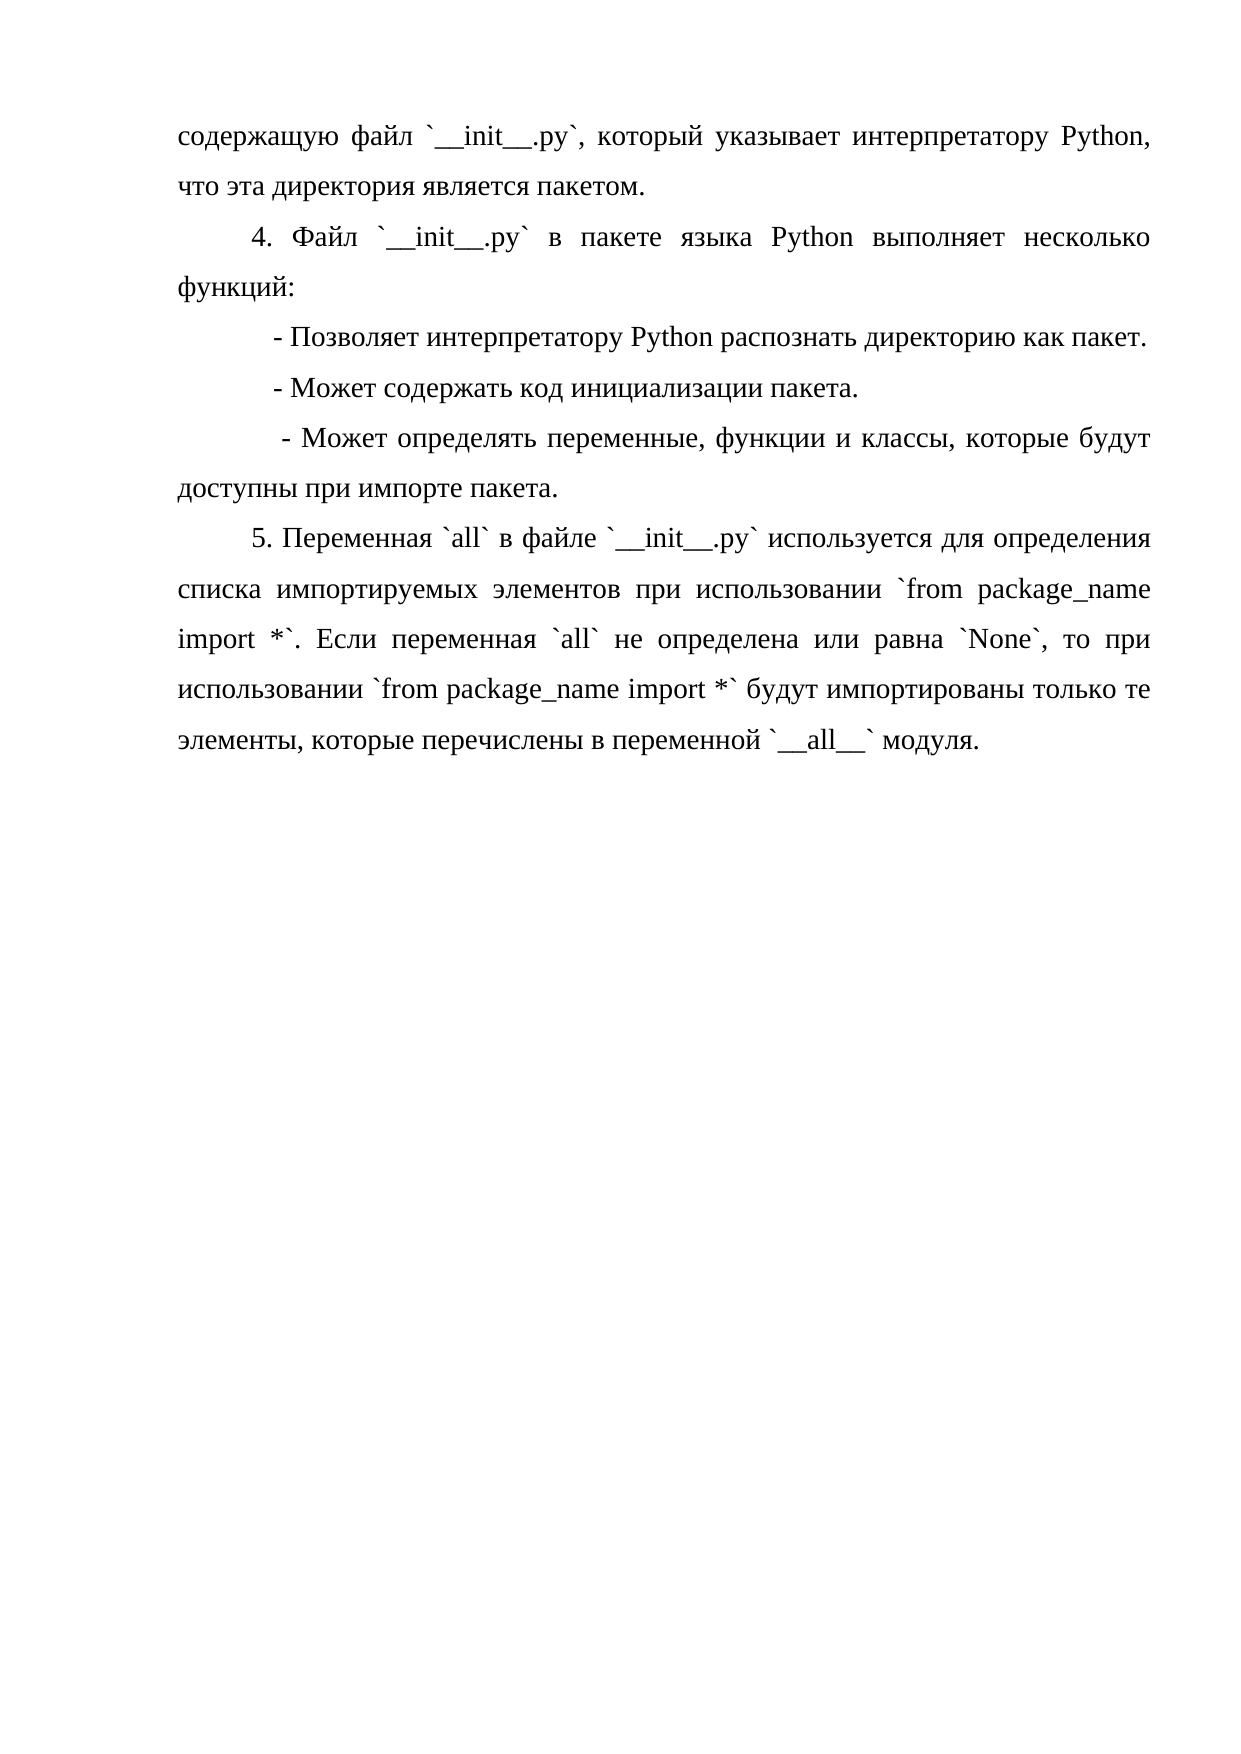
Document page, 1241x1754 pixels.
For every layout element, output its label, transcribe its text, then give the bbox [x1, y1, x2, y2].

text - Может содержать код инициализации пакета. [177, 370, 1152, 403]
text - Позволяет интерпретатору Python распознать директорию как пакет. [177, 319, 1152, 353]
text - Может определять переменные, функции и классы, которые будут доступны при импорте пакета. [177, 420, 1152, 504]
text 5. Переменная `all` в файле `__init__.py` используется для определения списка импортируемых элементов при использовании `from package_name import *`. Если переменная `all` не определена или равна `None`, то при использовании `from package_name import *` будут импортированы только те элементы, которые перечислены в переменной `__all__` модуля. [177, 521, 1152, 755]
text 4. Файл `__init__.py` в пакете языка Python выполняет несколько функций: [177, 219, 1152, 303]
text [177, 118, 1152, 202]
